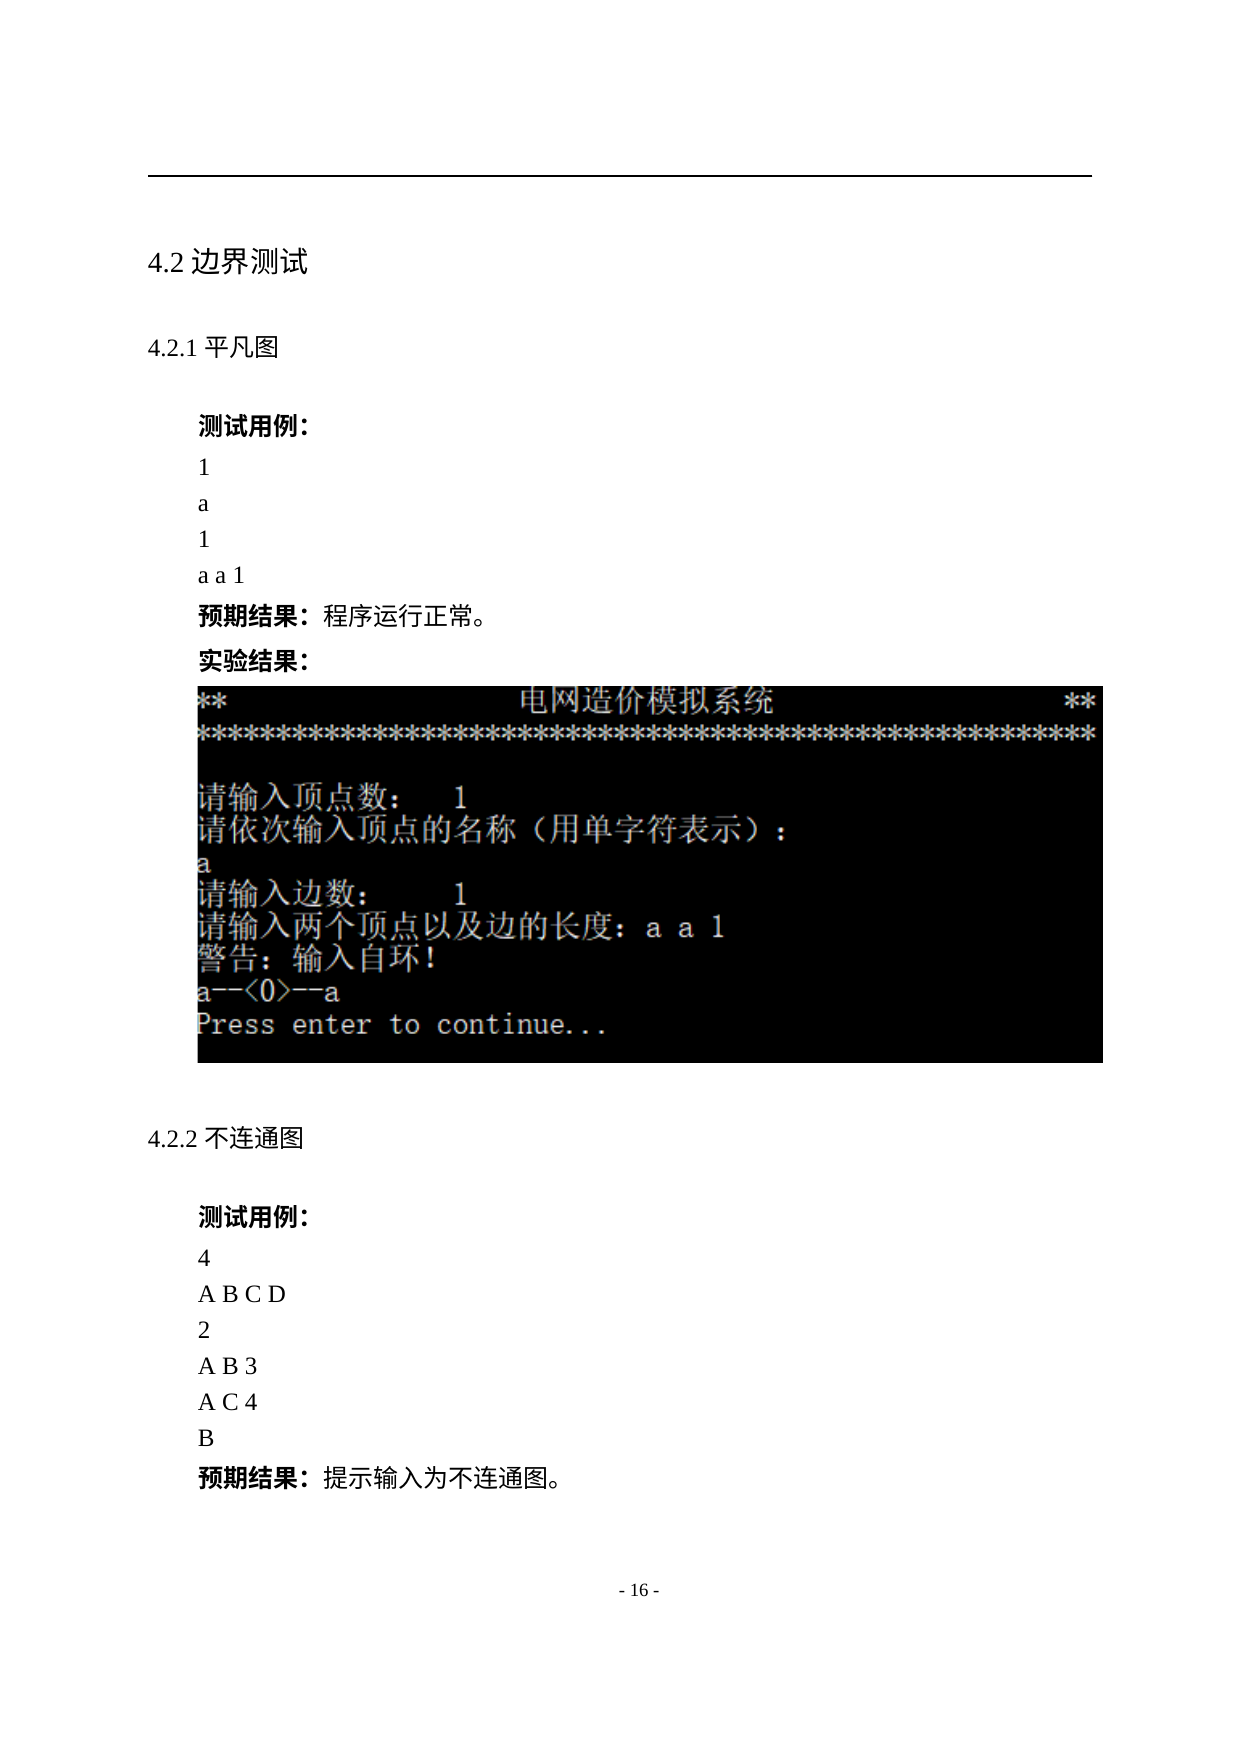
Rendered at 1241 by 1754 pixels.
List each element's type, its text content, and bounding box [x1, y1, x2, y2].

text A B C D [148, 1279, 1092, 1308]
text 测试用例： [148, 407, 1092, 443]
text A C 4 [148, 1387, 1092, 1416]
subtitle 4.2.2 不连通图 [148, 1118, 1092, 1155]
text 1 [148, 452, 1092, 481]
subtitle 4.2.1 平凡图 [148, 327, 1092, 364]
text 测试用例： [148, 1198, 1092, 1234]
text a a 1 [148, 560, 1092, 589]
text A B 3 [148, 1351, 1092, 1380]
text 实验结果： [148, 641, 1092, 677]
text 预期结果：提示输入为不连通图。 [148, 1459, 1092, 1495]
text 预期结果：程序运行正常。 [148, 596, 1092, 632]
text B [148, 1423, 1092, 1452]
text 2 [148, 1315, 1092, 1344]
subtitle 4.2 边界测试 [148, 239, 1092, 281]
text 1 [148, 524, 1092, 553]
text a [148, 488, 1092, 517]
picture [197, 686, 1103, 1063]
text 4 [148, 1243, 1092, 1272]
